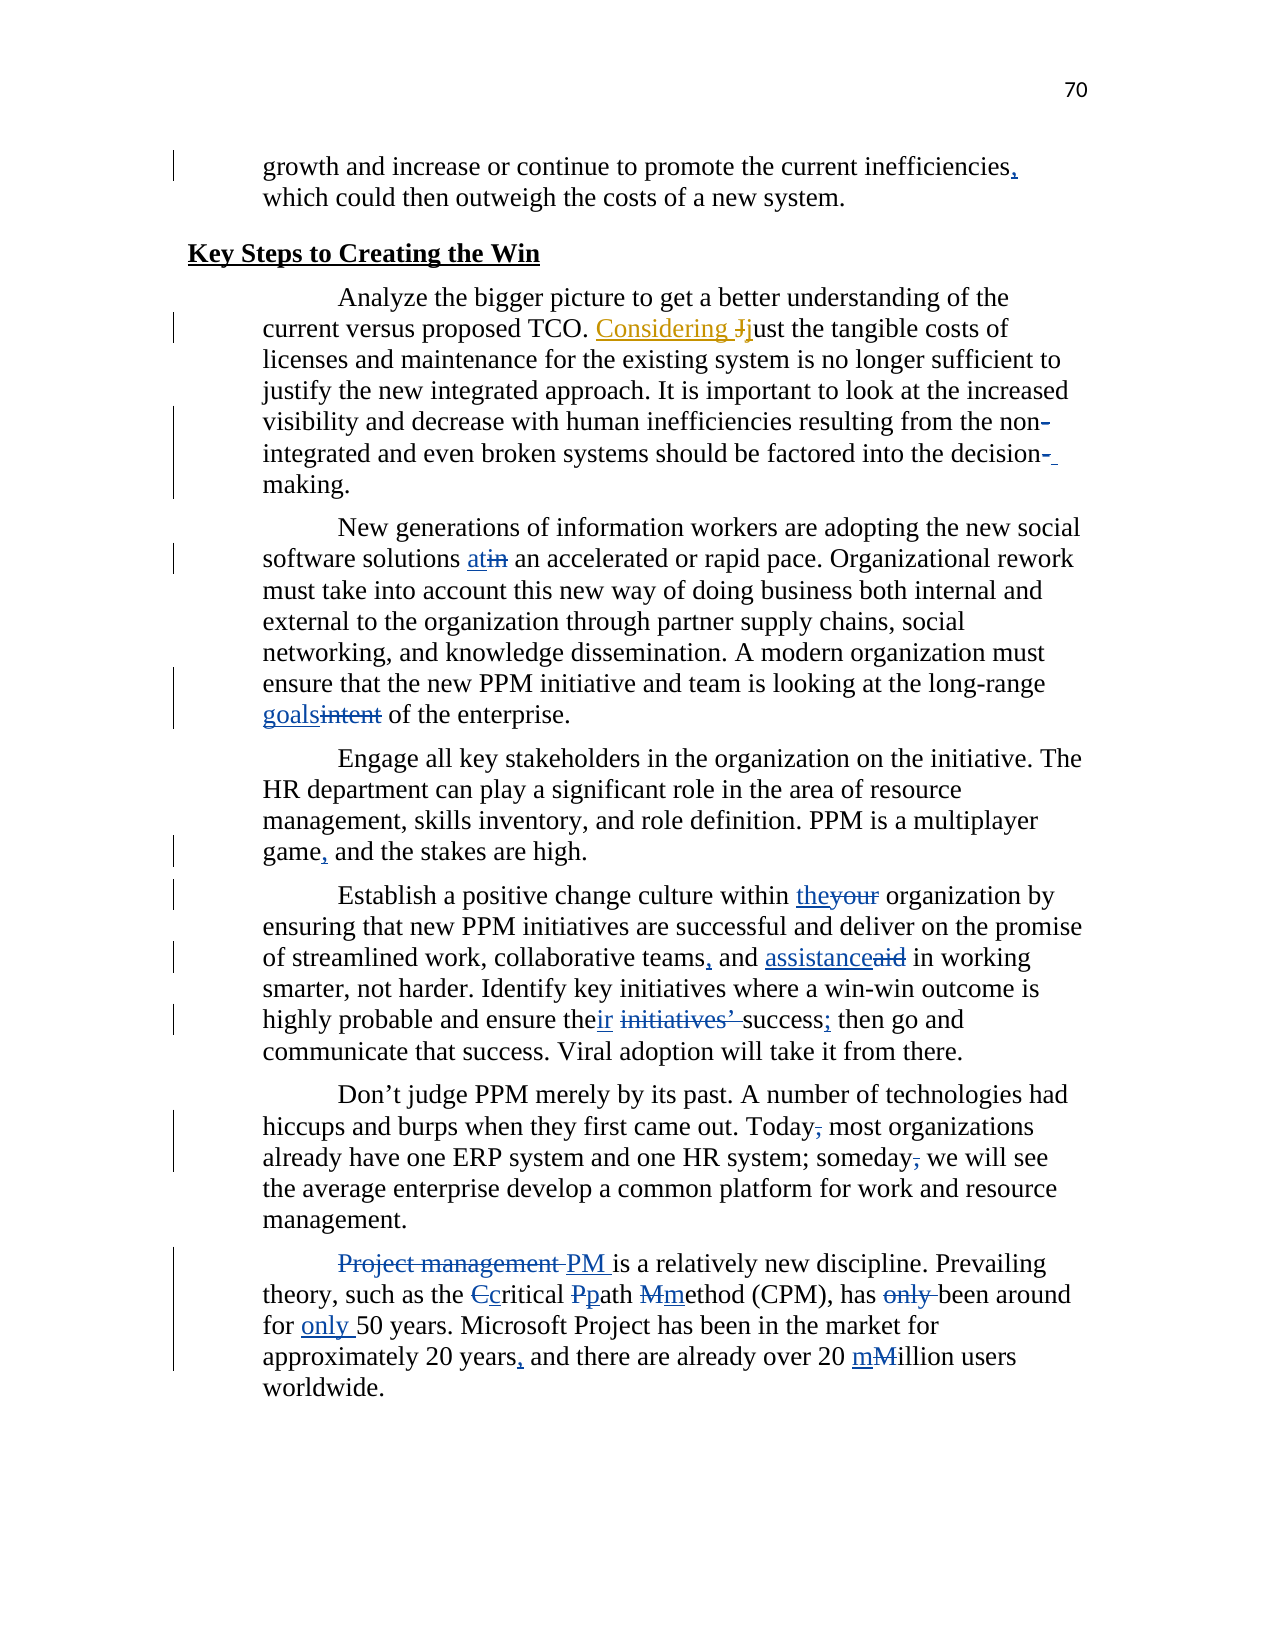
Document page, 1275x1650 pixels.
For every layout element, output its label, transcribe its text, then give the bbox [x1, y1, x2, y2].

text is a relatively new discipline. Prevailing theory, such as the ritical ath ethod (CPM), has been around for 50 years. Microsoft Project has been in the market for approximately 20 years and there are already over 20 illion users worldwide. [262, 1247, 1087, 1402]
text Analyze the bigger picture to get a better understanding of the current versus proposed TCO. ust the tangible costs of licenses and maintenance for the existing system is no longer sufficient to justify the new integrated approach. It is important to look at the increased visibility and decrease with human inefficiencies resulting from the nonintegrated and even broken systems should be factored into the decisionmaking. [262, 281, 1087, 499]
text Key Steps to Creating the Win [187, 237, 1087, 268]
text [262, 150, 1087, 212]
text Establish a positive change culture within organization by ensuring that new PPM initiatives are successful and deliver on the promise of streamlined work, collaborative teams and in working smarter, not harder. Identify key initiatives where a win-win outcome is highly probable and ensure the success then go and communicate that success. Viral adoption will take it from there. [262, 879, 1087, 1066]
text Engage all key stakeholders in the organization on the initiative. The HR department can play a significant role in the area of resource management, skills inventory, and role definition. PPM is a multiplayer game and the stakes are high. [262, 742, 1087, 867]
text New generations of information workers are adopting the new social software solutions an accelerated or rapid pace. Organizational rework must take into account this new way of doing business both internal and external to the organization through partner supply chains, social networking, and knowledge dissemination. A modern organization must ensure that the new PPM initiative and team is looking at the long-range of the enterprise. [262, 511, 1087, 729]
text Don’t judge PPM merely by its past. A number of technologies had hiccups and burps when they first came out. Today most organizations already have one ERP system and one HR system; someday we will see the average enterprise develop a common platform for work and resource management. [262, 1078, 1087, 1234]
